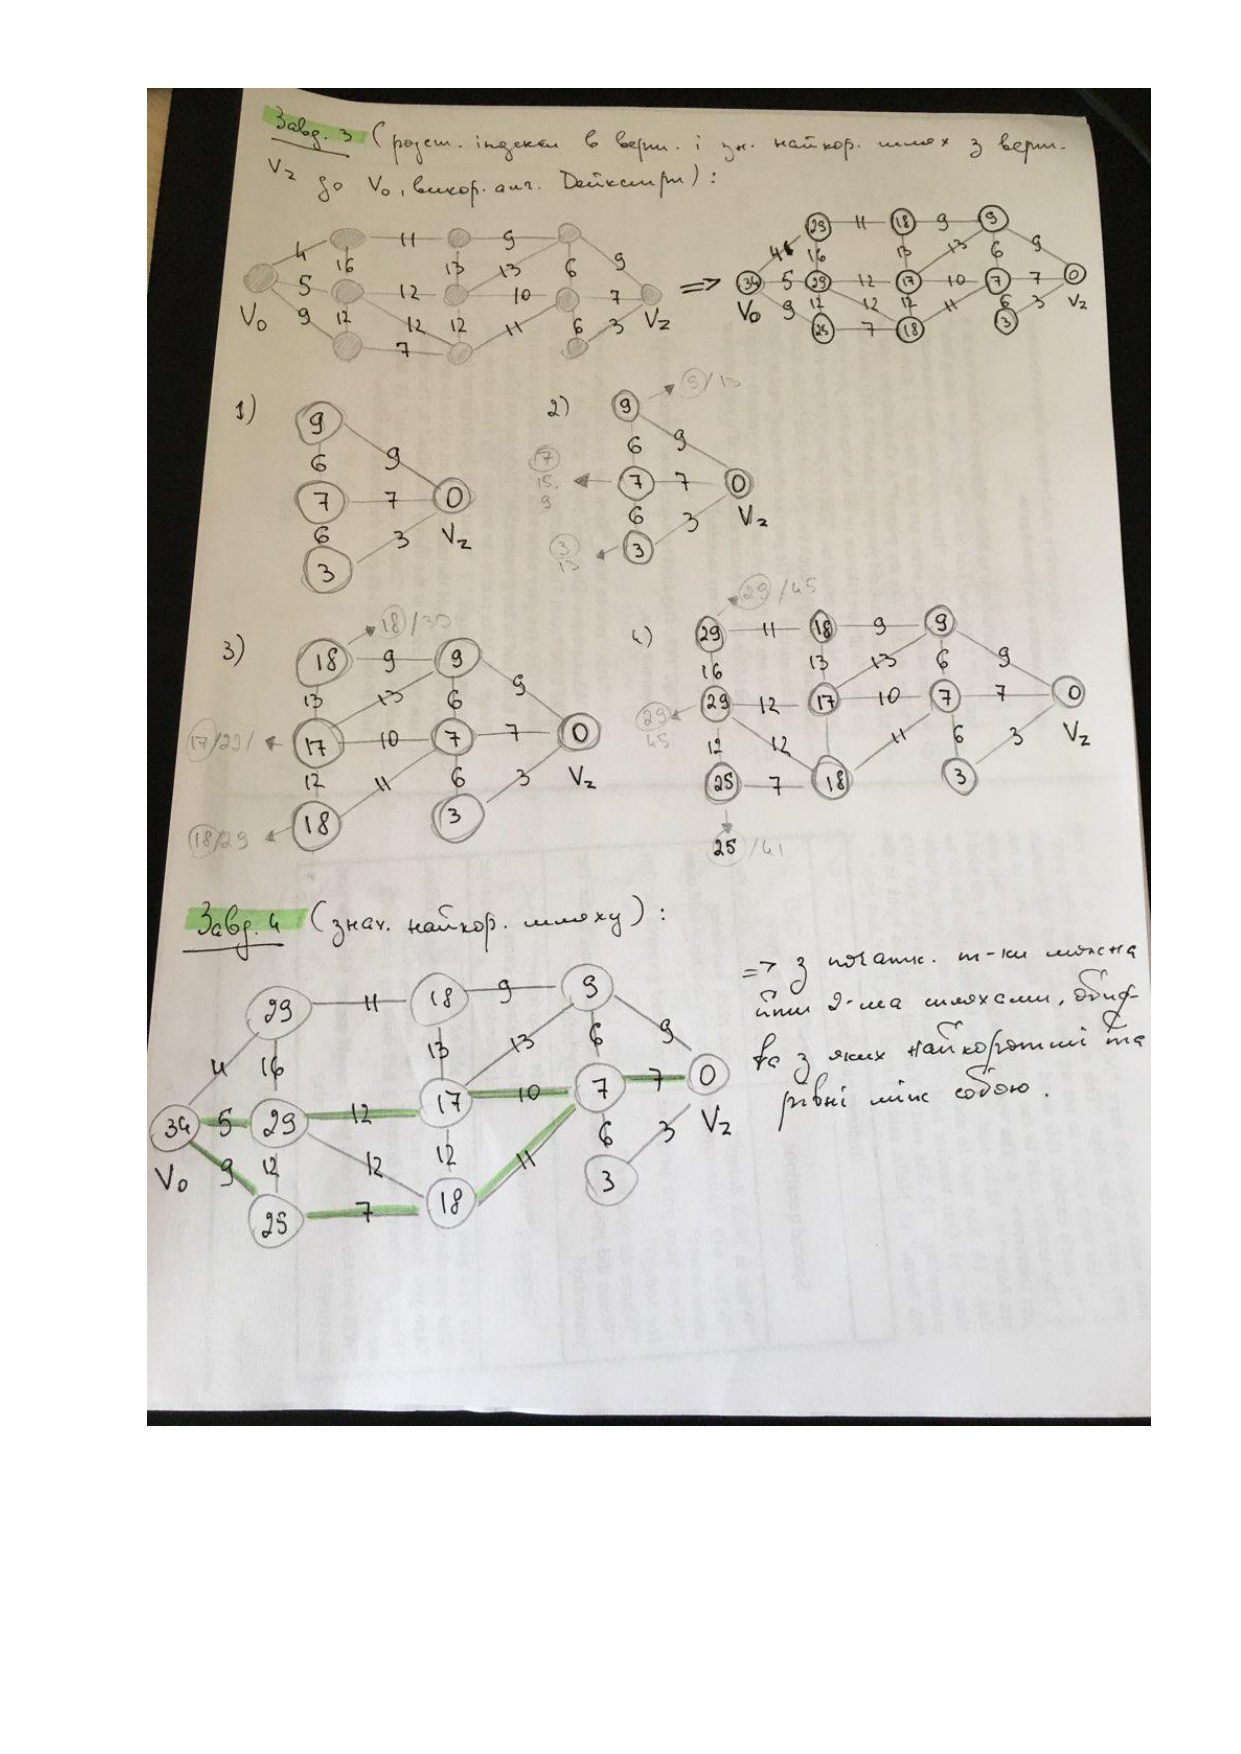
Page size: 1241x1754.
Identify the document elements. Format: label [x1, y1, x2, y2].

picture [147, 88, 1151, 1426]
